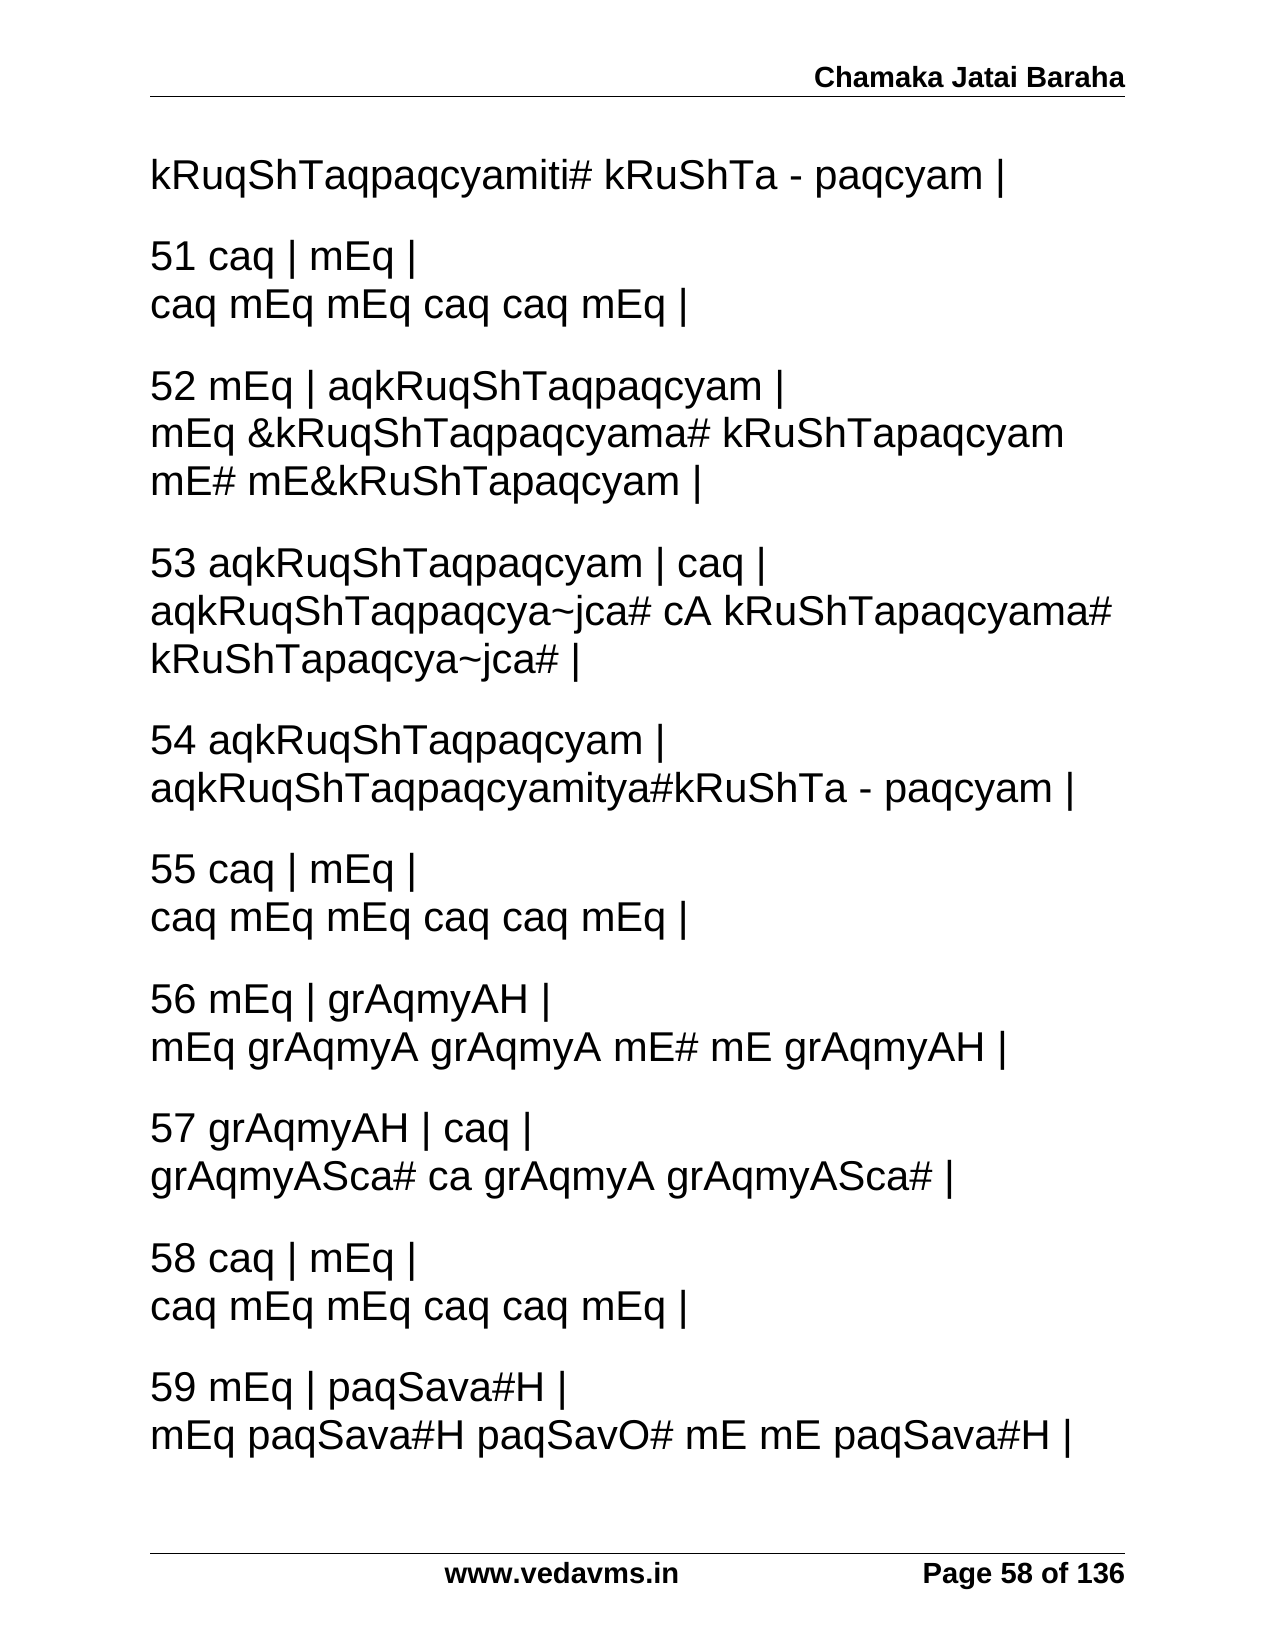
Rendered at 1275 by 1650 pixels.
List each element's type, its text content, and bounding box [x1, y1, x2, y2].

text 56 mEq | grAqmyAH | [150, 974, 1125, 1022]
text mEq paqSava#H paqSavO# mE mE paqSava#H | [150, 1410, 1125, 1458]
text 57 grAqmyAH | caq | [150, 1103, 1125, 1151]
text aqkRuqShTaqpaqcya~jca# cA kRuShTapaqcyama# kRuShTapaqcya~jca# | [150, 586, 1125, 682]
text 55 caq | mEq | [150, 845, 1125, 893]
text caq mEq mEq caq caq mEq | [150, 279, 1125, 327]
text mEq &kRuqShTaqpaqcyama# kRuShTapaqcyam mE# mE&kRuShTapaqcyam | [150, 409, 1125, 504]
text kRuqShTaqpaqcyamiti# kRuShTa - paqcyam | [150, 150, 1125, 198]
text aqkRuqShTaqpaqcyamitya#kRuShTa - paqcyam | [150, 763, 1125, 811]
text 54 aqkRuqShTaqpaqcyam | [150, 715, 1125, 763]
text grAqmyASca# ca grAqmyA grAqmyASca# | [150, 1151, 1125, 1199]
text 52 mEq | aqkRuqShTaqpaqcyam | [150, 361, 1125, 409]
text caq mEq mEq caq caq mEq | [150, 1281, 1125, 1329]
text caq mEq mEq caq caq mEq | [150, 893, 1125, 941]
text 59 mEq | paqSava#H | [150, 1362, 1125, 1410]
text 58 caq | mEq | [150, 1233, 1125, 1281]
text 53 aqkRuqShTaqpaqcyam | caq | [150, 538, 1125, 586]
text 51 caq | mEq | [150, 231, 1125, 279]
text mEq grAqmyA grAqmyA mE# mE grAqmyAH | [150, 1022, 1125, 1070]
